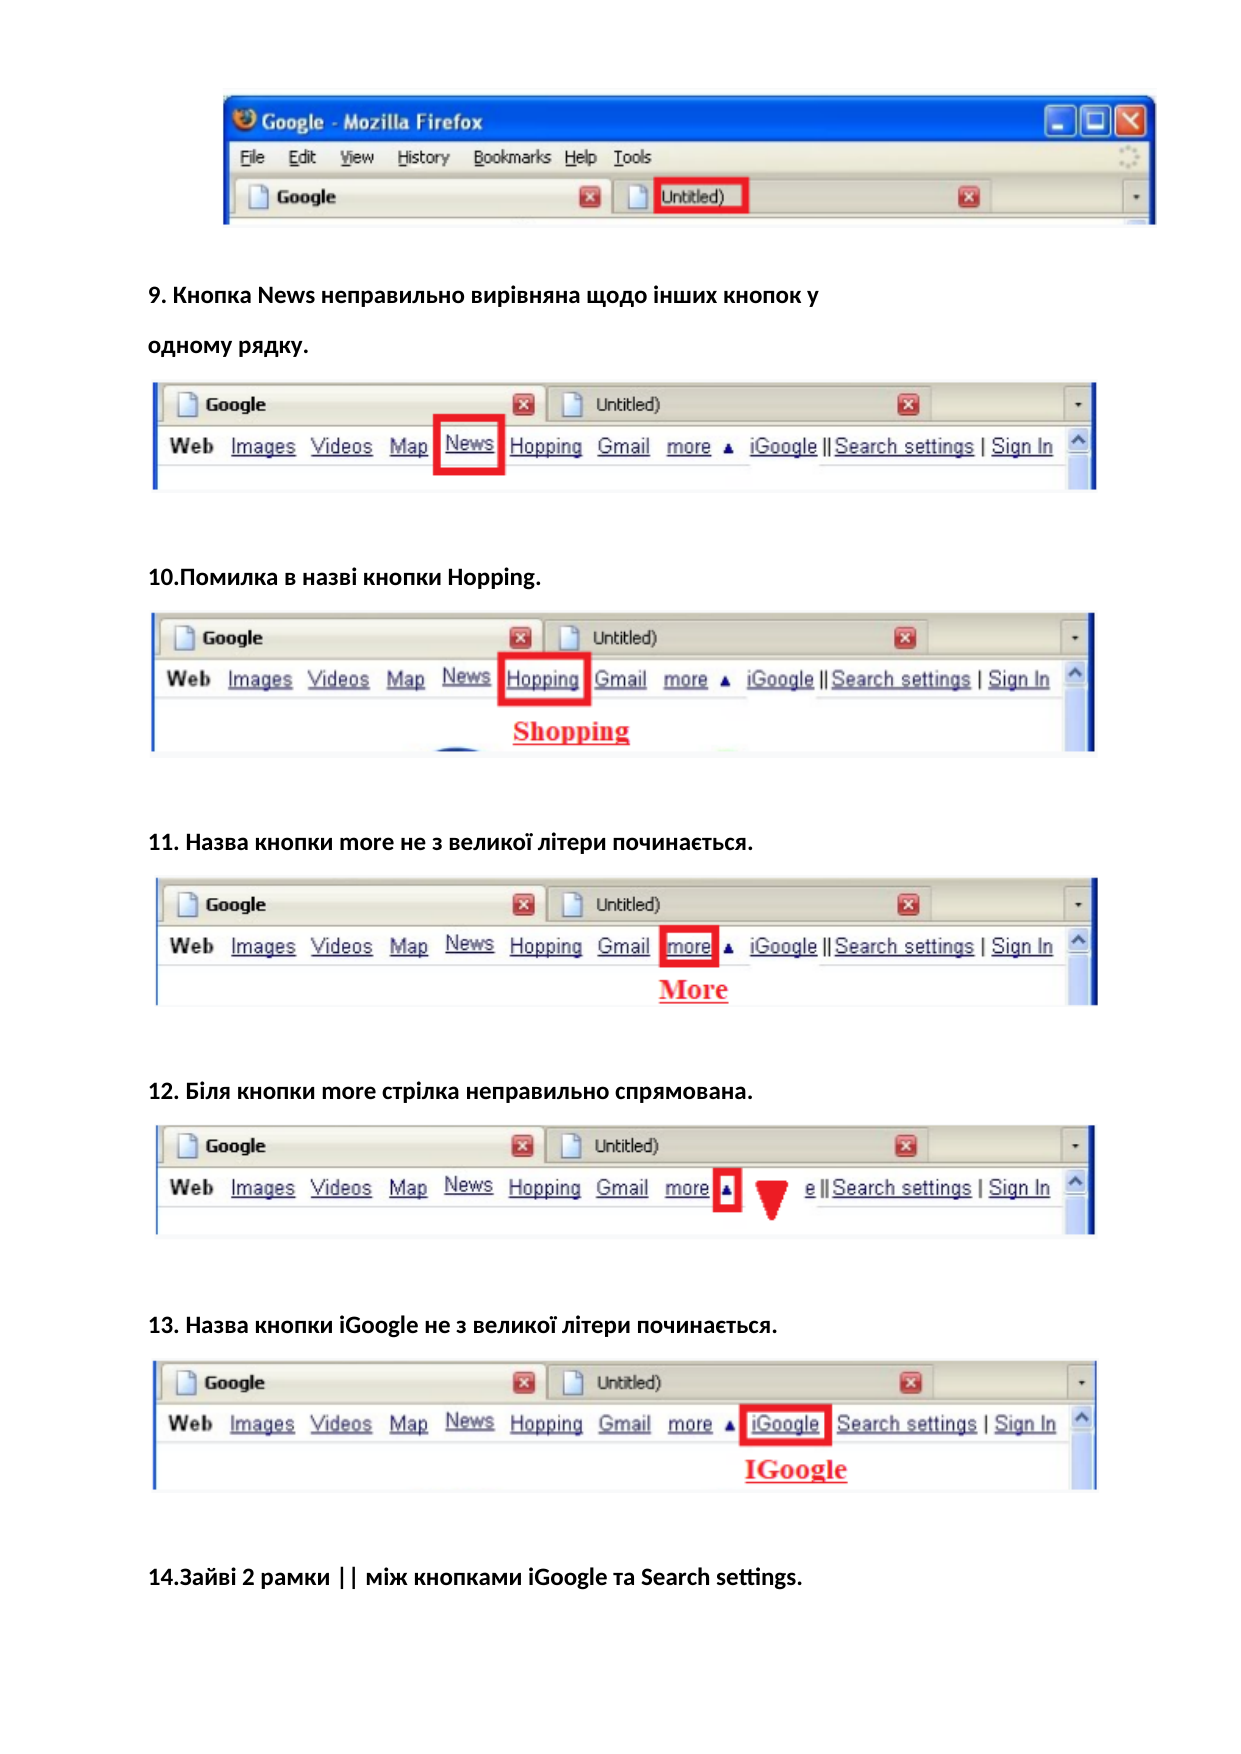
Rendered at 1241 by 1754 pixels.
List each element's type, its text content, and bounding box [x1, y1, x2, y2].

text 13. Назва кнопки iGoogle не з великої літери починається. [148, 1309, 1152, 1339]
picture [222, 88, 1157, 228]
text 10.Помилка в назві кнопки Hopping. [148, 561, 1152, 592]
text 14.Зайві 2 рамки || між кнопками iGoogle та Search settings. [148, 1561, 1152, 1592]
text 9. Кнопка News неправильно вирівняна щодо інших кнопок у [148, 279, 1152, 310]
text 11. Назва кнопки more не з великої літери починається. [148, 826, 1152, 856]
text 12. Біля кнопки more стрілка неправильно спрямована. [148, 1075, 1152, 1106]
picture [147, 875, 1098, 1007]
picture [147, 1358, 1100, 1493]
picture [147, 1124, 1098, 1241]
picture [147, 610, 1101, 758]
picture [147, 378, 1098, 493]
text одному рядку. [148, 329, 1152, 359]
